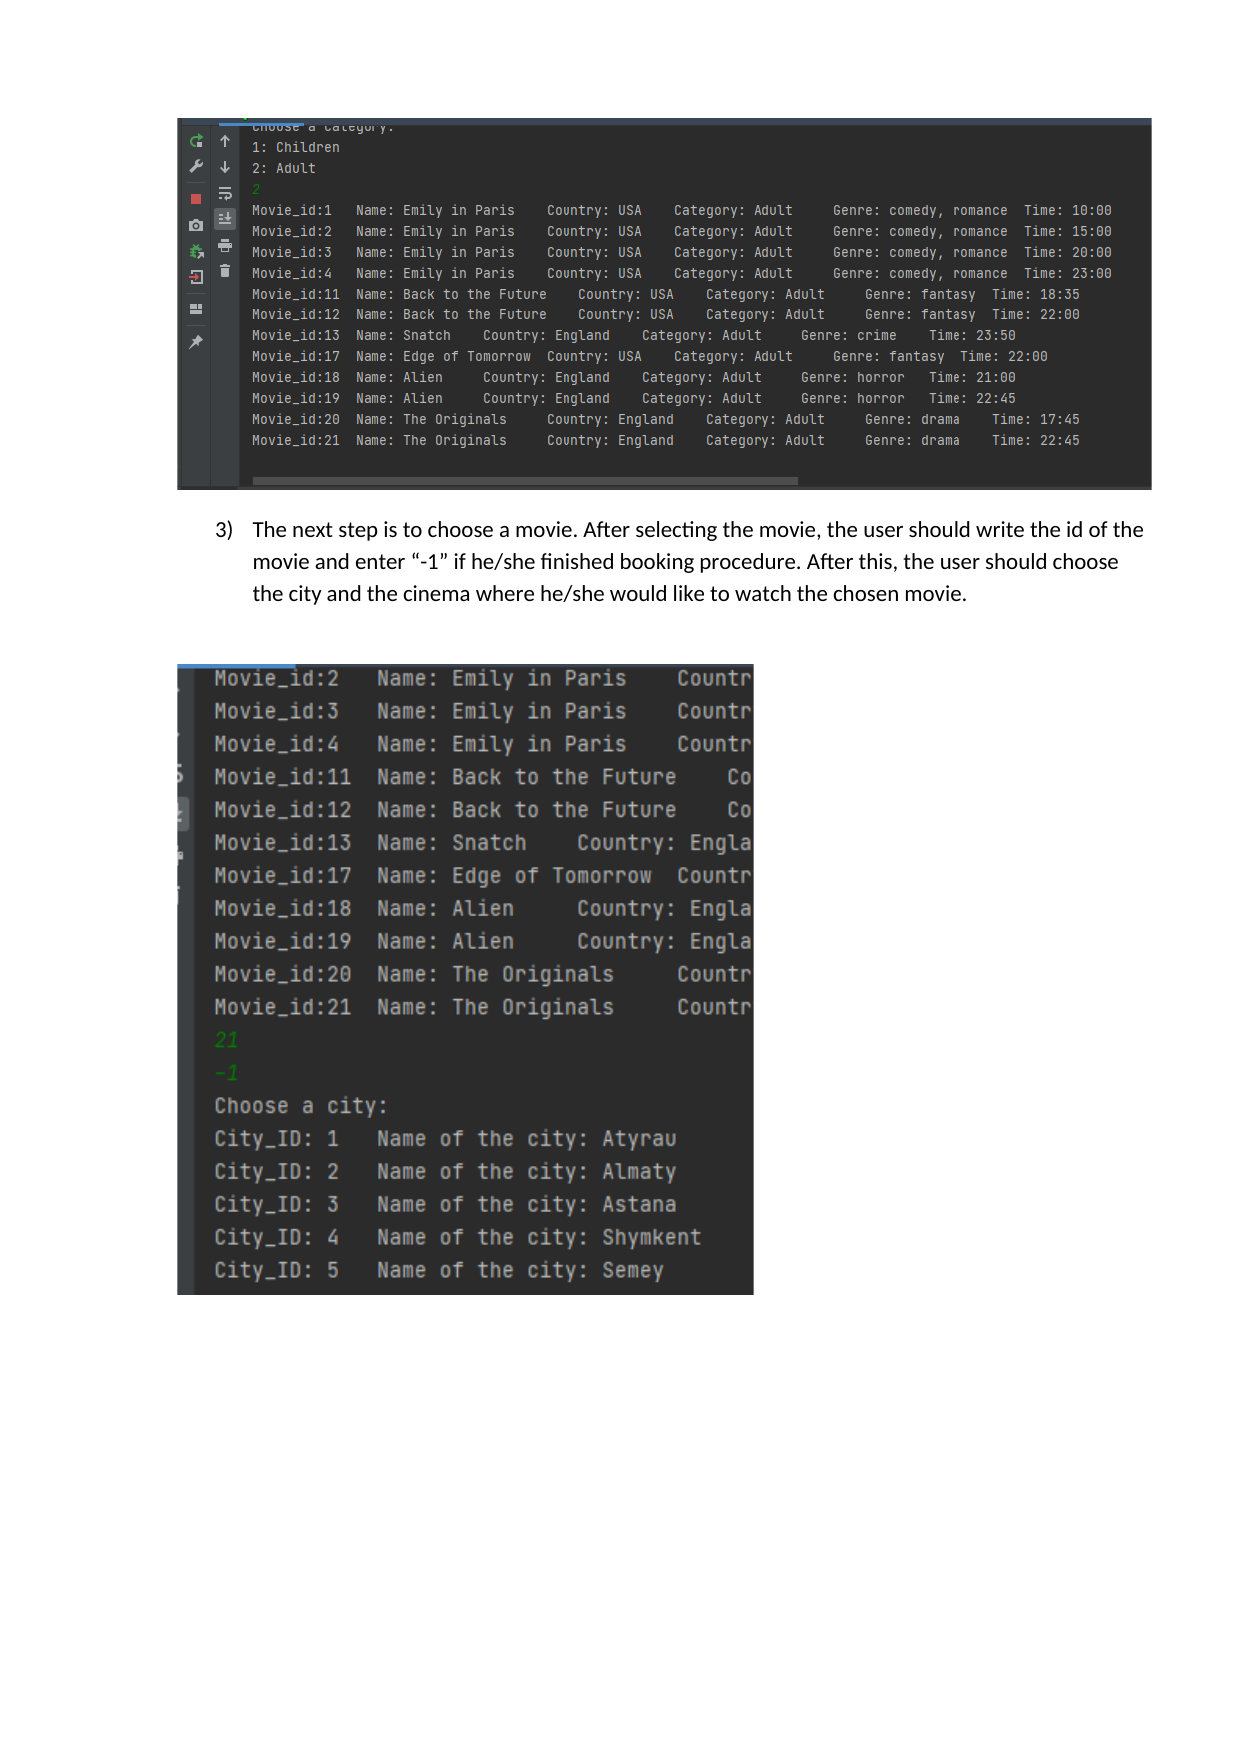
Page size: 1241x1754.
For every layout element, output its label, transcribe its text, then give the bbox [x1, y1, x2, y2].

list The next step is to choose a movie. After selecting the movie, the user should write the id of the movie and enter “-1” if he/she finished booking procedure. After this, the user should choose the city and the cinema where he/she would like to watch the chosen movie. [215, 515, 1152, 607]
picture [177, 118, 1152, 490]
picture [177, 664, 754, 1295]
